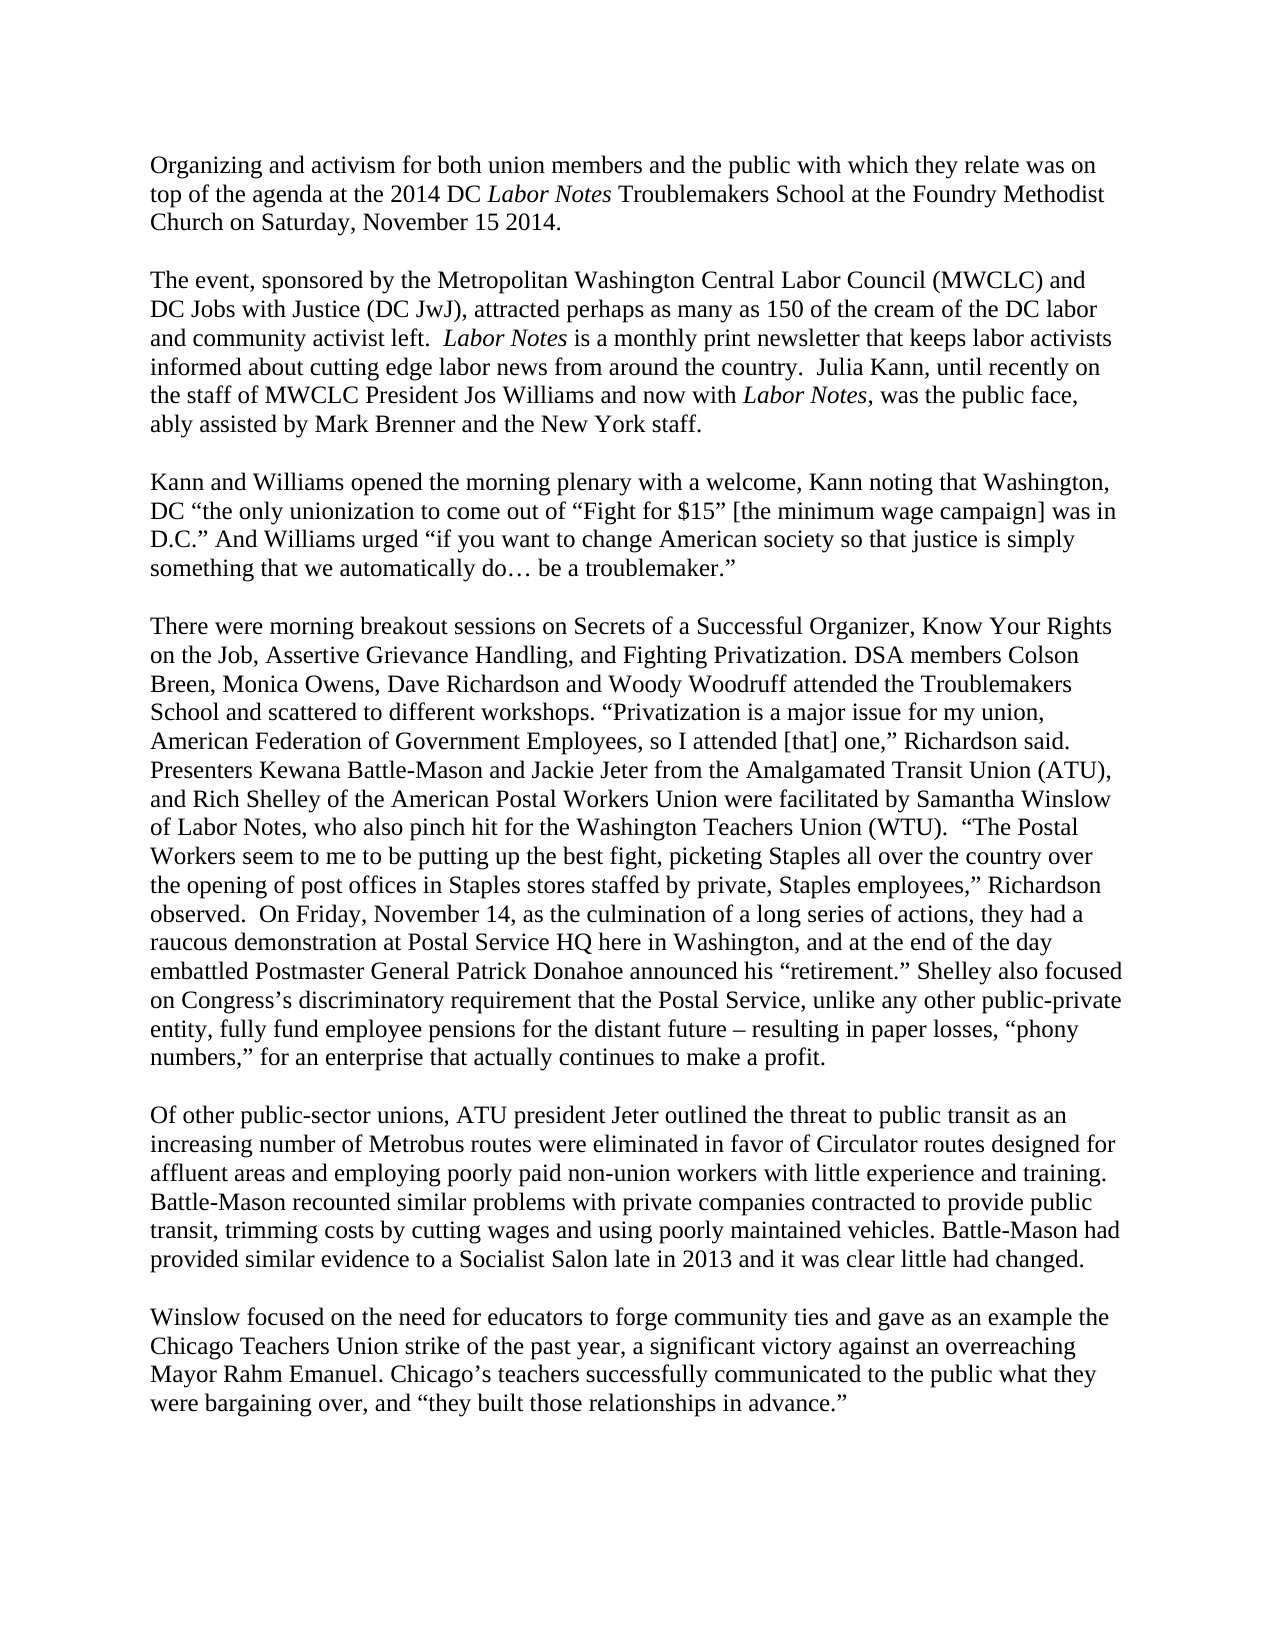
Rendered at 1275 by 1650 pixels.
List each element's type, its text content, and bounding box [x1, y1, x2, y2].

text Kann and Williams opened the morning plenary with a welcome, Kann noting that Washington, DC “the only unionization to come out of “Fight for $15” [the minimum wage campaign] was in D.C.” And Williams urged “if you want to change American society so that justice is simply something that we automatically do… be a troublemaker.” [150, 467, 1125, 582]
text Winslow focused on the need for educators to forge community ties and gave as an example the Chicago Teachers Union strike of the past year, a significant victory against an overreaching Mayor Rahm Emanuel. Chicago’s teachers successfully communicated to the public what they were bargaining over, and “they built those relationships in advance.” [150, 1302, 1125, 1417]
text The event, sponsored by the Metropolitan Washington Central Labor Council (MWCLC) and DC Jobs with Justice (DC JwJ), attracted perhaps as many as 150 of the cream of the DC labor and community activist left. Labor Notes is a monthly print newsletter that keeps labor activists informed about cutting edge labor news from around the country. Julia Kann, until recently on the staff of MWCLC President Jos Williams and now with Labor Notes, was the public face, ably assisted by Mark Brenner and the New York staff. [150, 265, 1125, 438]
text Organizing and activism for both union members and the public with which they relate was on top of the agenda at the 2014 DC Labor Notes Troublemakers School at the Foundry Methodist Church on Saturday, November 15 2014. [150, 150, 1125, 236]
text There were morning breakout sessions on Secrets of a Successful Organizer, Know Your Rights on the Job, Assertive Grievance Handling, and Fighting Privatization. DSA members Colson Breen, Monica Owens, Dave Richardson and Woody Woodruff attended the Troublemakers School and scattered to different workshops. “Privatization is a major issue for my union, American Federation of Government Employees, so I attended [that] one,” Richardson said. Presenters Kewana Battle-Mason and Jackie Jeter from the Amalgamated Transit Union (ATU), and Rich Shelley of the American Postal Workers Union were facilitated by Samantha Winslow of Labor Notes, who also pinch hit for the Washington Teachers Union (WTU). “The Postal Workers seem to me to be putting up the best fight, picketing Staples all over the country over the opening of post offices in Staples stores staffed by private, Staples employees,” Richardson observed. On Friday, November 14, as the culmination of a long series of actions, they had a raucous demonstration at Postal Service HQ here in Washington, and at the end of the day embattled Postmaster General Patrick Donahoe announced his “retirement.” Shelley also focused on Congress’s discriminatory requirement that the Postal Service, unlike any other public-private entity, fully fund employee pensions for the distant future – resulting in paper losses, “phony numbers,” for an enterprise that actually continues to make a profit. [150, 611, 1125, 1071]
text Of other public-sector unions, ATU president Jeter outlined the threat to public transit as an increasing number of Metrobus routes were eliminated in favor of Circulator routes designed for affluent areas and employing poorly paid non-union workers with little experience and training. Battle-Mason recounted similar problems with private companies contracted to provide public transit, trimming costs by cutting wages and using poorly maintained vehicles. Battle-Mason had provided similar evidence to a Socialist Salon late in 2013 and it was clear little had changed. [150, 1100, 1125, 1273]
